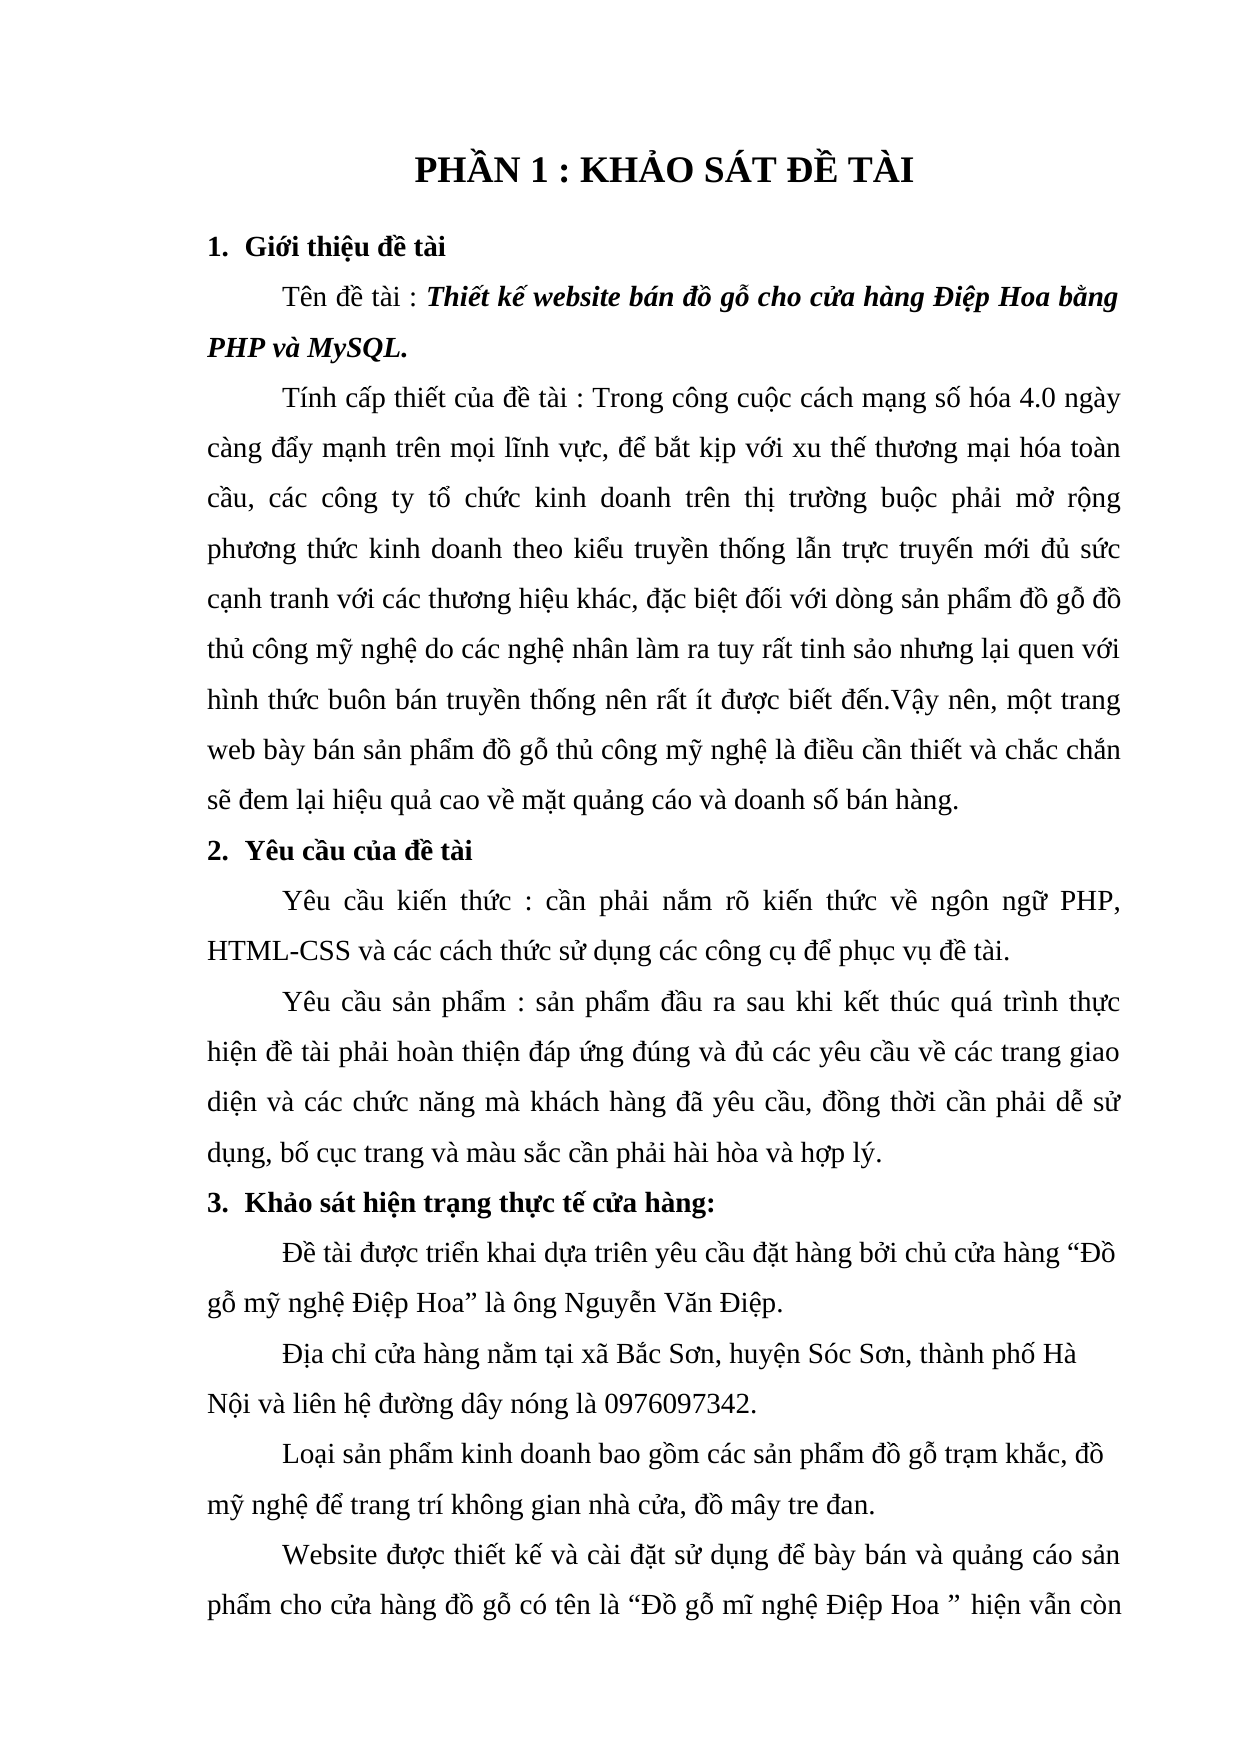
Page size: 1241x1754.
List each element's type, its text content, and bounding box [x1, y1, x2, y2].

list Tính cấp thiết của đề tài : Trong công cuộc cách mạng số hóa 4.0 ngày càng đẩy mạnh trên mọi lĩnh vực, để bắt kịp với xu thế thương mại hóa toàn cầu, các công ty tổ chức kinh doanh trên thị trường buộc phải mở rộng phương thức kinh doanh theo kiểu truyền thống lẫn trực truyến mới đủ sức cạnh tranh với các thương hiệu khác, đặc biệt đối với dòng sản phẩm đồ gỗ đồ thủ công mỹ nghệ do các nghệ nhân làm ra tuy rất tinh sảo nhưng lại quen với hình thức buôn bán truyền thống nên rất ít được biết đến.Vậy nên, một trang web bày bán sản phẩm đồ gỗ thủ công mỹ nghệ là điều cần thiết và chắc chắn sẽ đem lại hiệu quả cao về mặt quảng cáo và doanh số bán hàng. [207, 380, 1122, 816]
list Yêu cầu của đề tài [207, 833, 1122, 866]
list Giới thiệu đề tài [207, 229, 1122, 263]
list Yêu cầu kiến thức : cần phải nắm rõ kiến thức về ngôn ngữ PHP, HTML-CSS và các cách thức sử dụng các công cụ để phục vụ đề tài. [207, 883, 1122, 967]
list Tên đề tài : Thiết kế website bán đồ gỗ cho cửa hàng Điệp Hoa bằng PHP và MySQL. [207, 279, 1122, 363]
list Loại sản phẩm kinh doanh bao gồm các sản phẩm đồ gỗ trạm khắc, đồ mỹ nghệ để trang trí không gian nhà cửa, đồ mây tre đan. [207, 1437, 1122, 1520]
list Địa chỉ cửa hàng nằm tại xã Bắc Sơn, huyện Sóc Sơn, thành phố Hà Nội và liên hệ đường dây nóng là 0976097342. [207, 1336, 1122, 1420]
text PHẦN 1 : KHẢO SÁT ĐỀ TÀI [207, 148, 1122, 191]
list Khảo sát hiện trạng thực tế cửa hàng: [207, 1185, 1122, 1218]
list Yêu cầu sản phẩm : sản phẩm đầu ra sau khi kết thúc quá trình thực hiện đề tài phải hoàn thiện đáp ứng đúng và đủ các yêu cầu về các trang giao diện và các chức năng mà khách hàng đã yêu cầu, đồng thời cần phải dễ sử dụng, bố cục trang và màu sắc cần phải hài hòa và hợp lý. [207, 984, 1122, 1168]
list Đề tài được triển khai dựa triên yêu cầu đặt hàng bởi chủ cửa hàng “Đồ gỗ mỹ nghệ Điệp Hoa” là ông Nguyễn Văn Điệp. [207, 1235, 1122, 1319]
